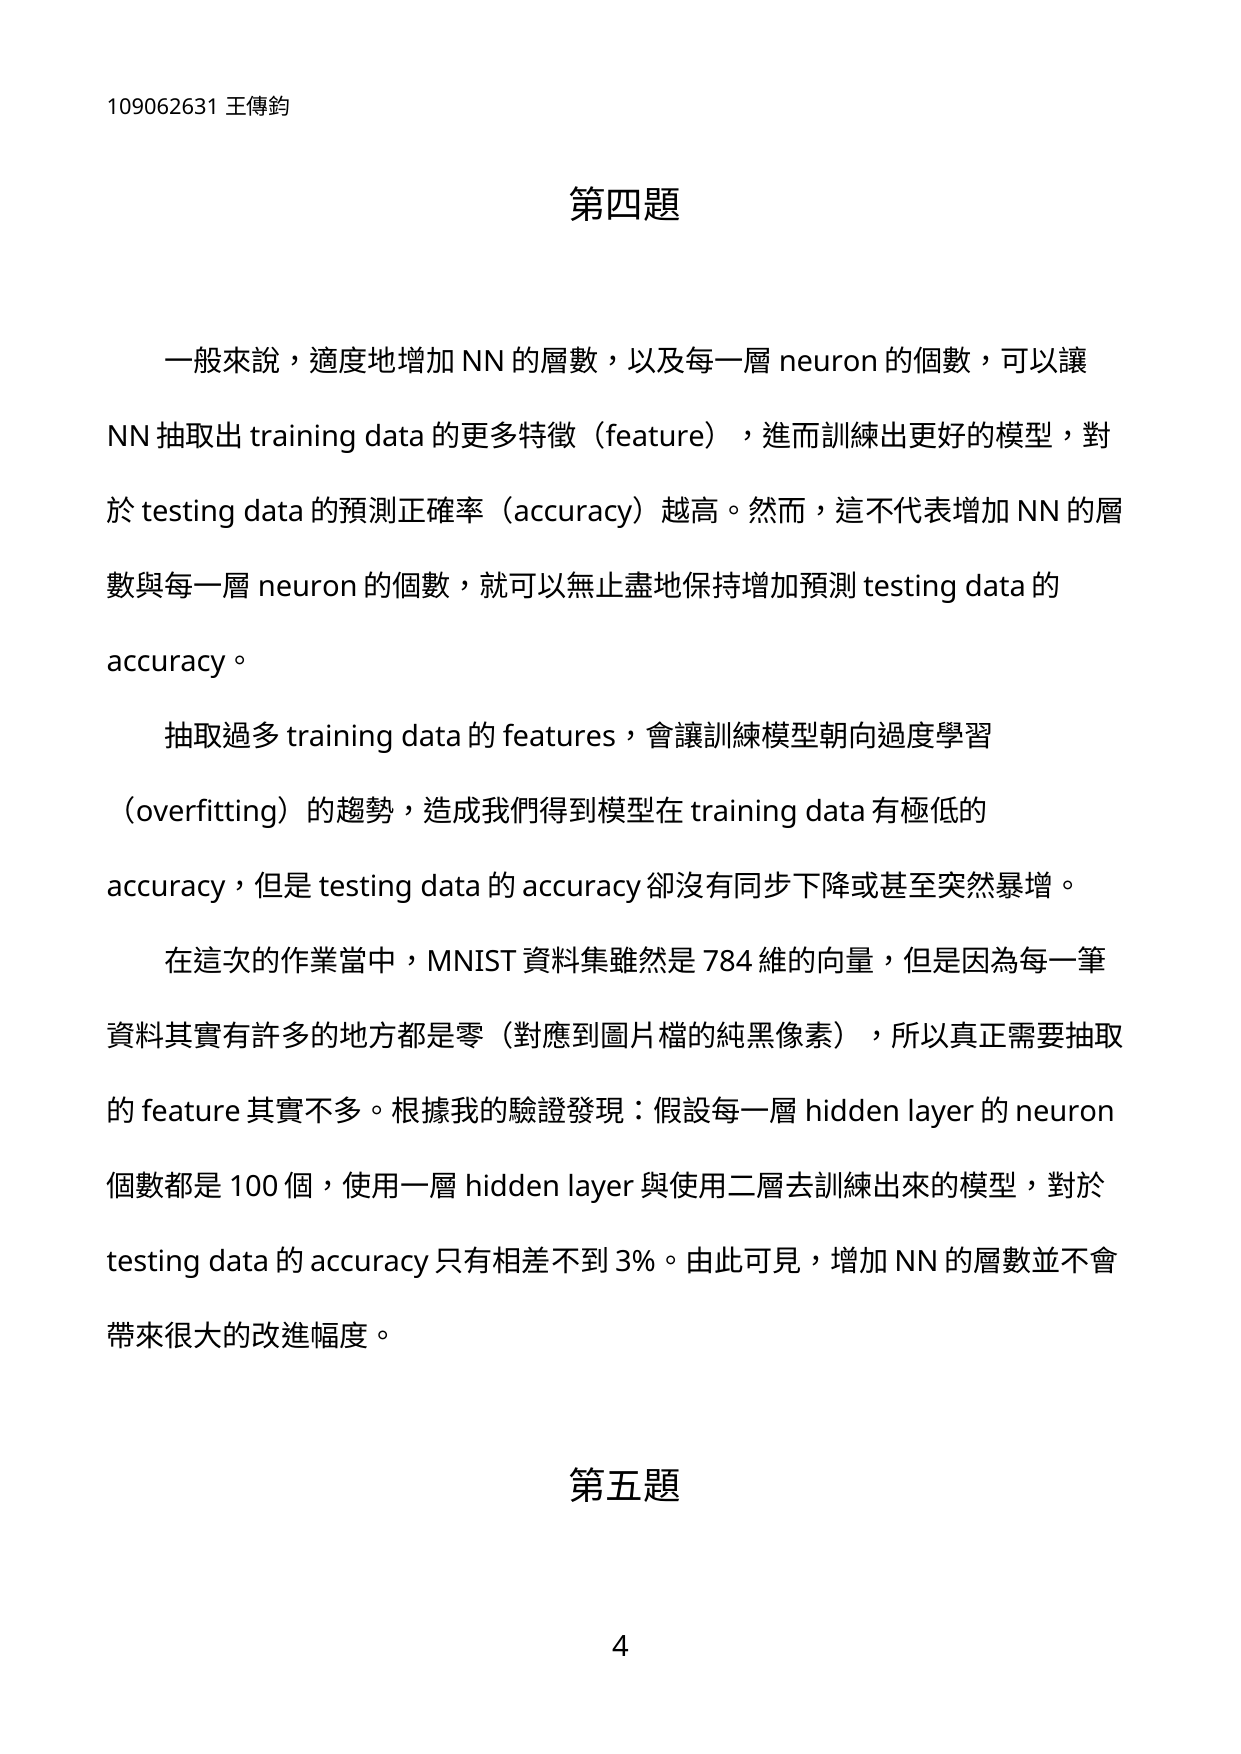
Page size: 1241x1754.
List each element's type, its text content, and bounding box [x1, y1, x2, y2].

text 抽取過多training data的features，會讓訓練模型朝向過度學習（overfitting）的趨勢，造成我們得到模型在training data有極低的accuracy，但是testing data的accuracy卻沒有同步下降或甚至突然暴增。 [106, 696, 1134, 921]
text 第四題 [115, 164, 1134, 239]
text 第五題 [115, 1446, 1134, 1521]
text 在這次的作業當中，MNIST資料集雖然是784維的向量，但是因為每一筆資料其實有許多的地方都是零（對應到圖片檔的純黑像素），所以真正需要抽取的feature其實不多。根據我的驗證發現：假設每一層hidden layer的neuron個數都是100個，使用一層hidden layer與使用二層去訓練出來的模型，對於testing data的accuracy只有相差不到3%。由此可見，增加NN的層數並不會帶來很大的改進幅度。 [106, 921, 1134, 1371]
text 一般來說，適度地增加NN的層數，以及每一層neuron的個數，可以讓NN抽取出training data的更多特徵（feature），進而訓練出更好的模型，對於testing data的預測正確率（accuracy）越高。然而，這不代表增加NN的層數與每一層neuron的個數，就可以無止盡地保持增加預測testing data的accuracy。 [106, 321, 1134, 696]
